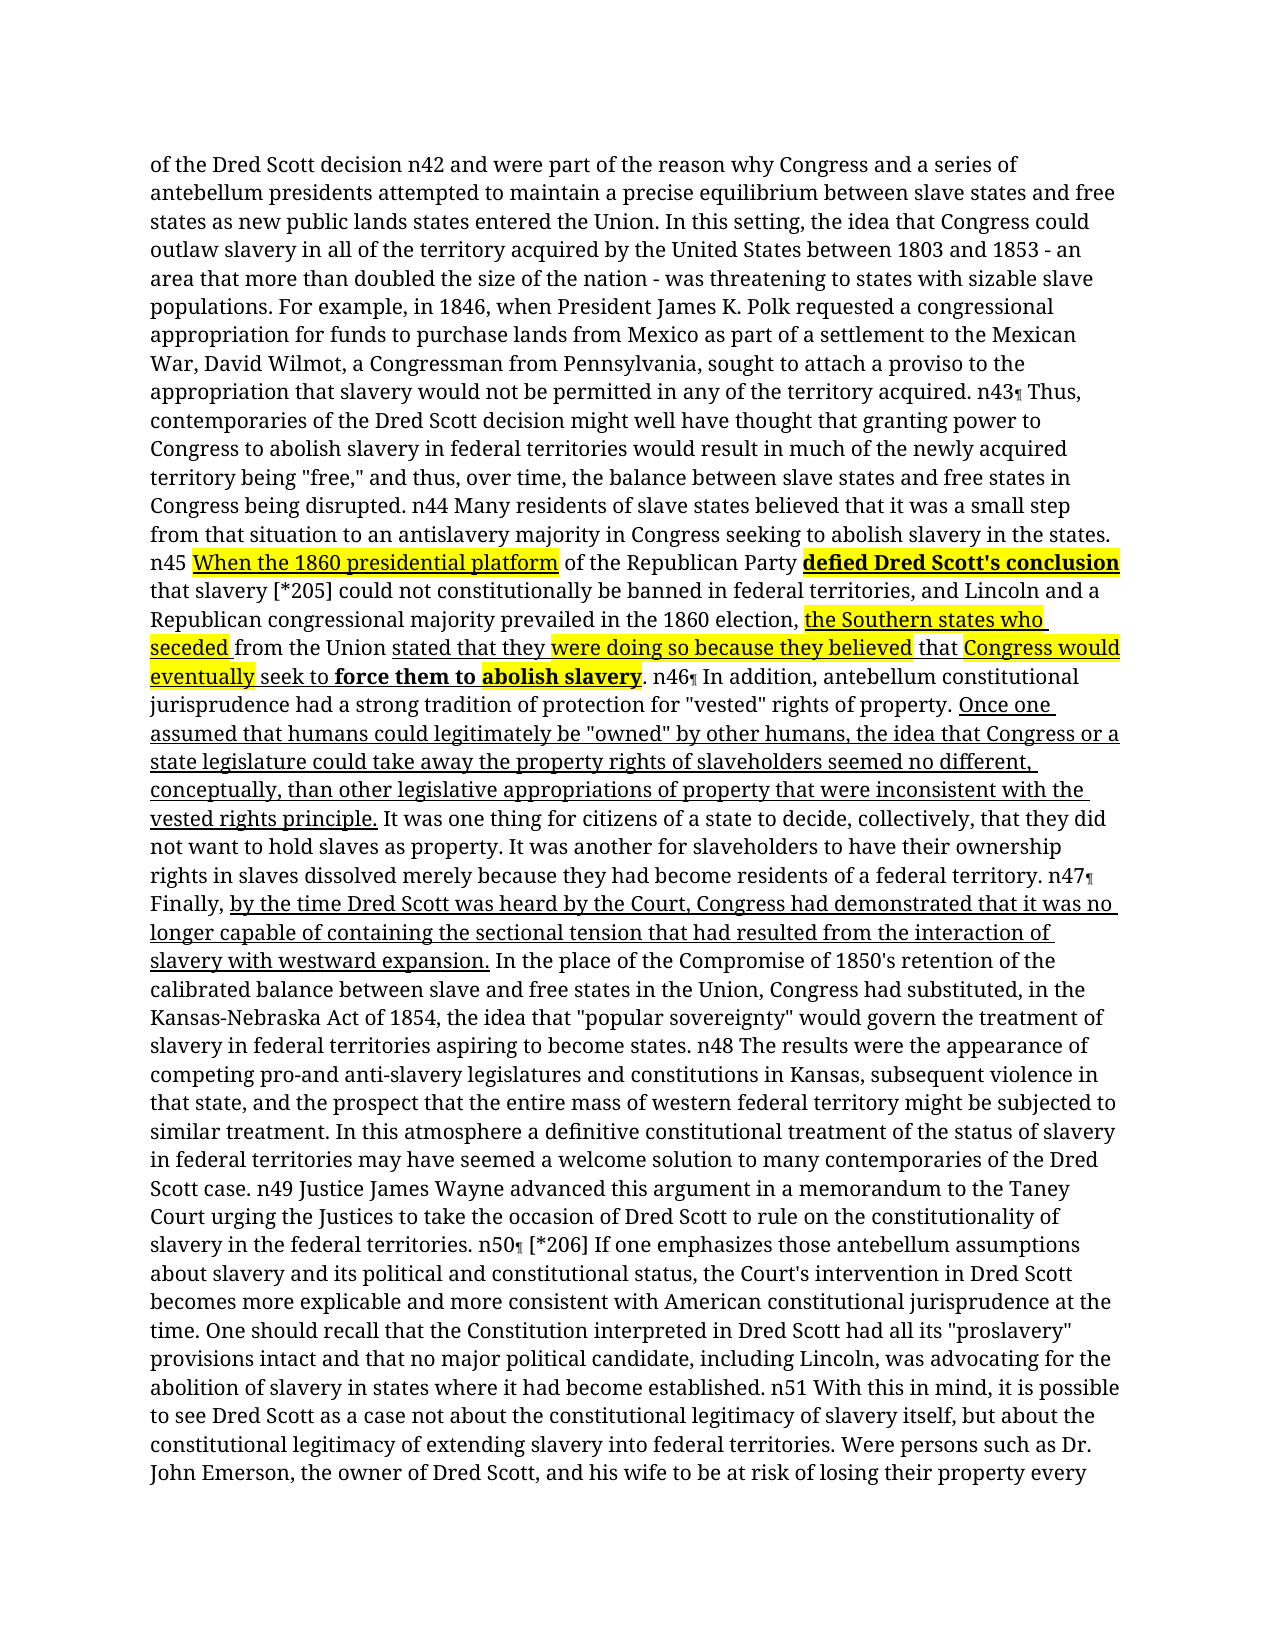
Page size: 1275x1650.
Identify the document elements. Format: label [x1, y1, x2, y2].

text [150, 150, 1125, 1487]
